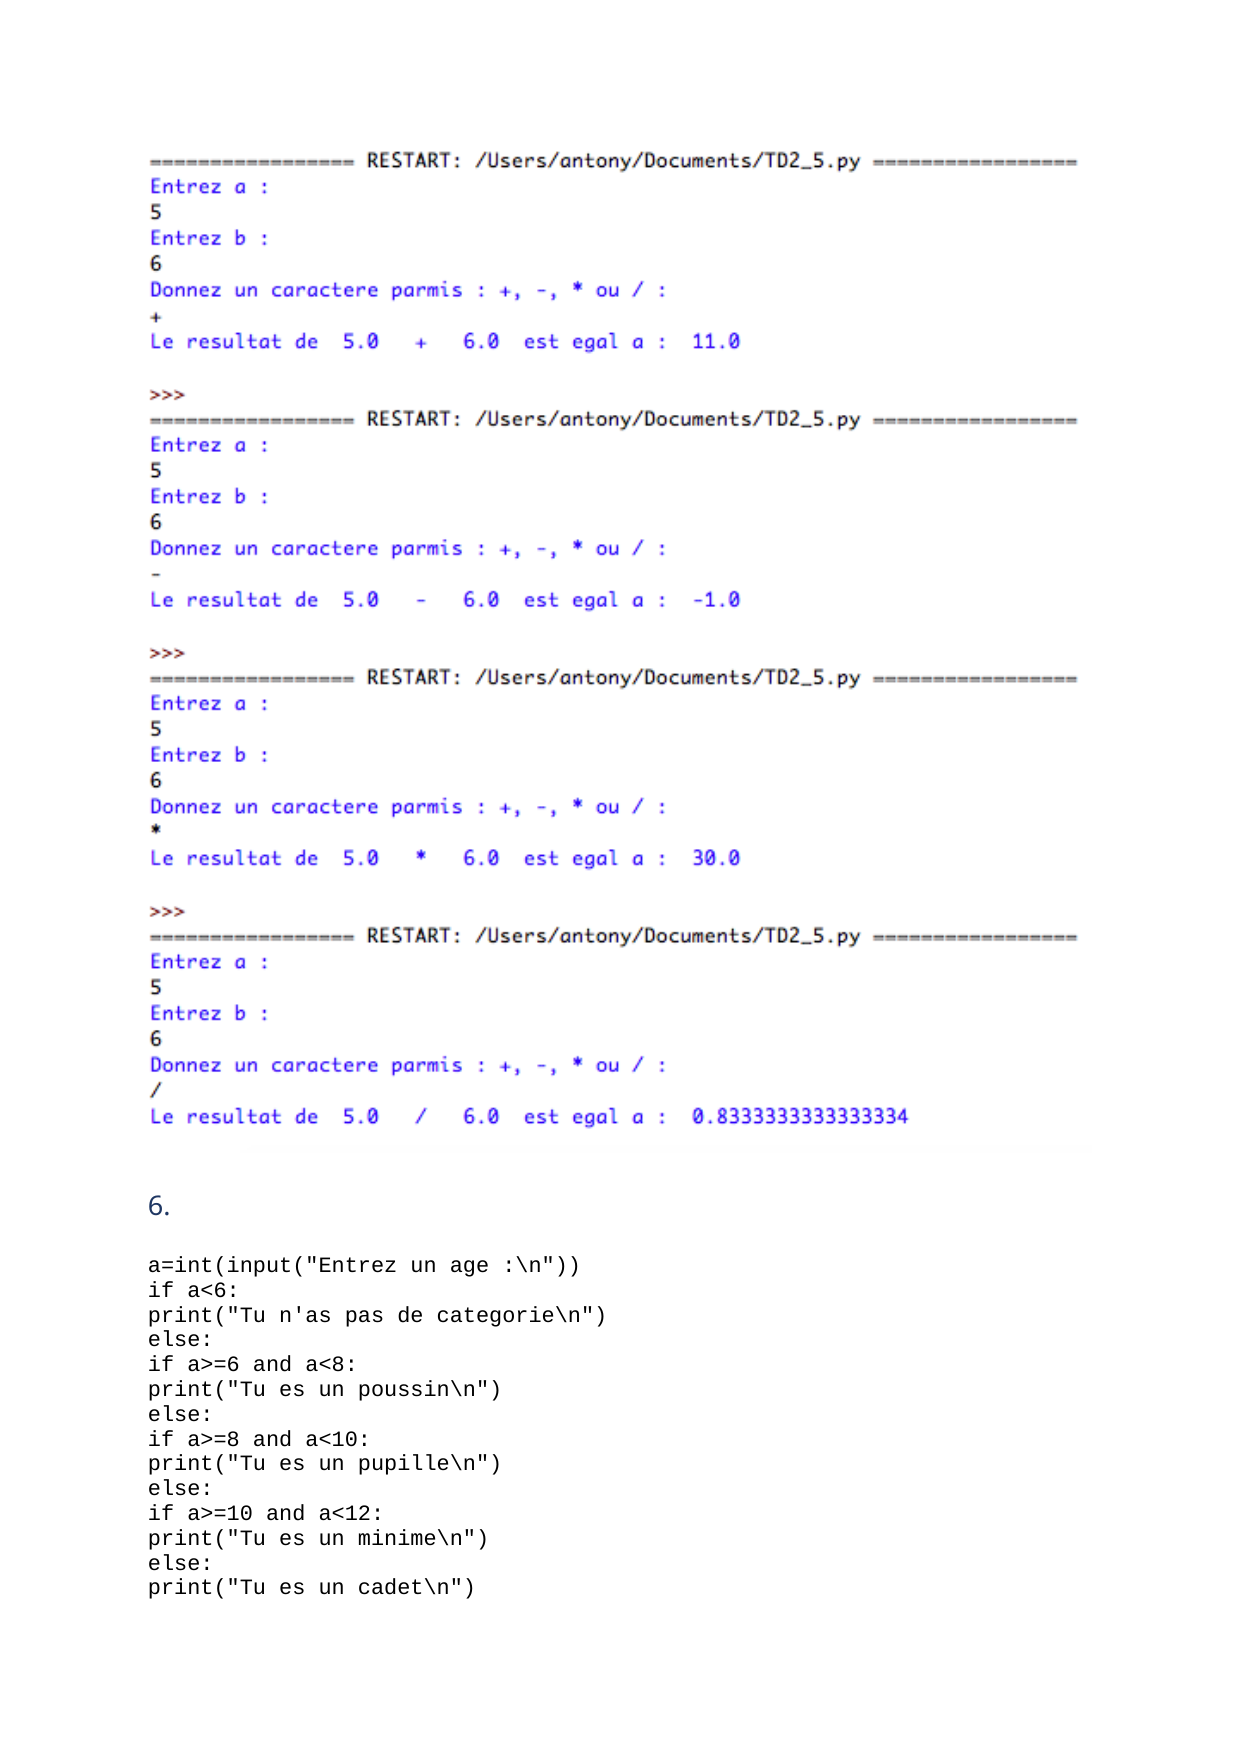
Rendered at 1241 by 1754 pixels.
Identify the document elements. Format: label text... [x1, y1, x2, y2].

text else: [148, 1329, 1093, 1353]
text if a<6: [148, 1279, 1093, 1304]
text print("Tu es un cadet\n") [148, 1577, 1093, 1601]
text if a>=6 and a<8: [148, 1353, 1093, 1378]
text print("Tu n'as pas de categorie\n") [148, 1304, 1093, 1329]
text if a>=10 and a<12: [148, 1502, 1093, 1527]
text print("Tu es un minime\n") [148, 1527, 1093, 1552]
text if a>=8 and a<10: [148, 1428, 1093, 1453]
text print("Tu es un poussin\n") [148, 1378, 1093, 1403]
text a=int(input("Entrez un age :\n")) [148, 1254, 1093, 1279]
text else: [148, 1552, 1093, 1577]
text else: [148, 1403, 1093, 1428]
subtitle 6. [148, 1187, 1093, 1224]
text else: [148, 1477, 1093, 1502]
picture [147, 147, 1092, 1153]
text print("Tu es un pupille\n") [148, 1453, 1093, 1477]
